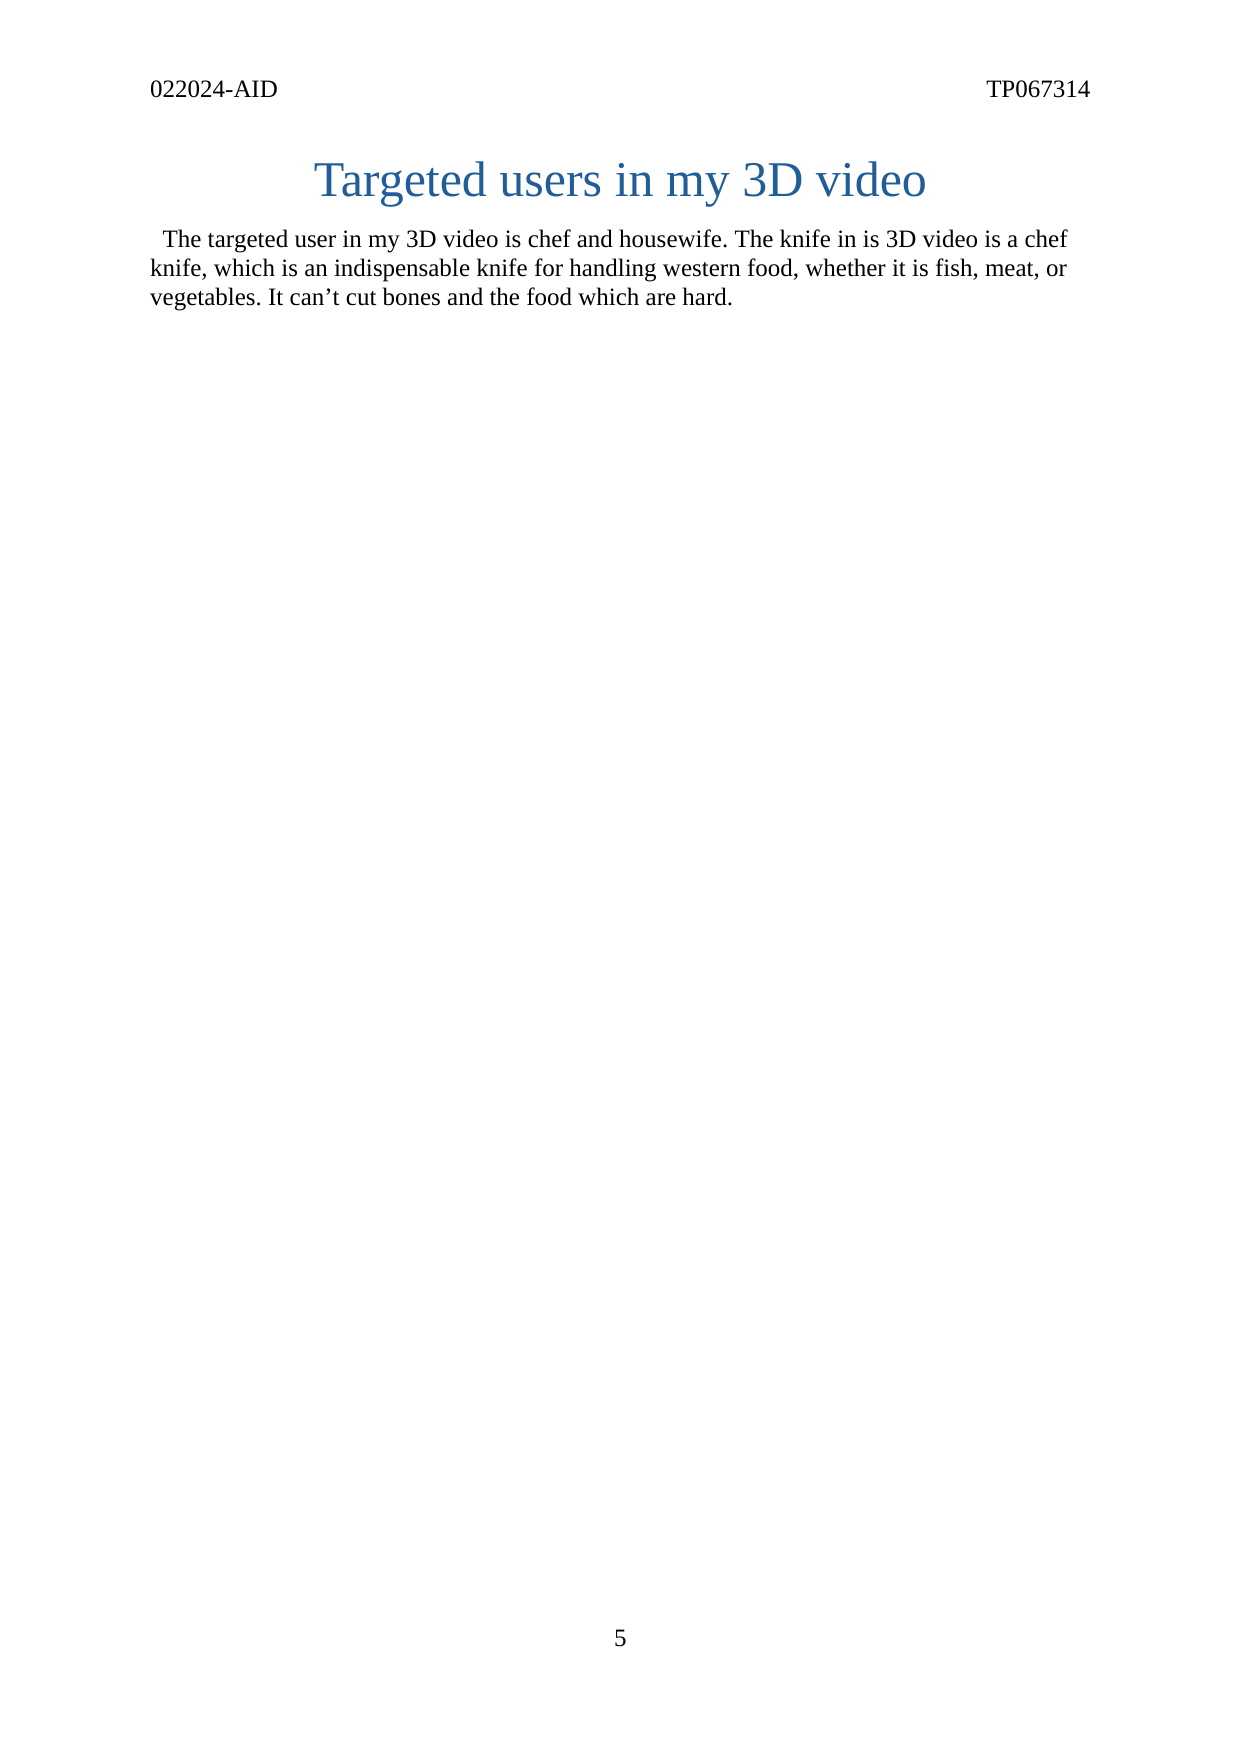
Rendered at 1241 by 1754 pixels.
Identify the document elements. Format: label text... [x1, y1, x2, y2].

subtitle Targeted users in my 3D video [150, 150, 1090, 207]
text The targeted user in my 3D video is chef and housewife. The knife in is 3D video is a chef knife, which is an indispensable knife for handling western food, whether it is fish, meat, or vegetables. It can’t cut bones and the food which are hard. [150, 224, 1090, 311]
